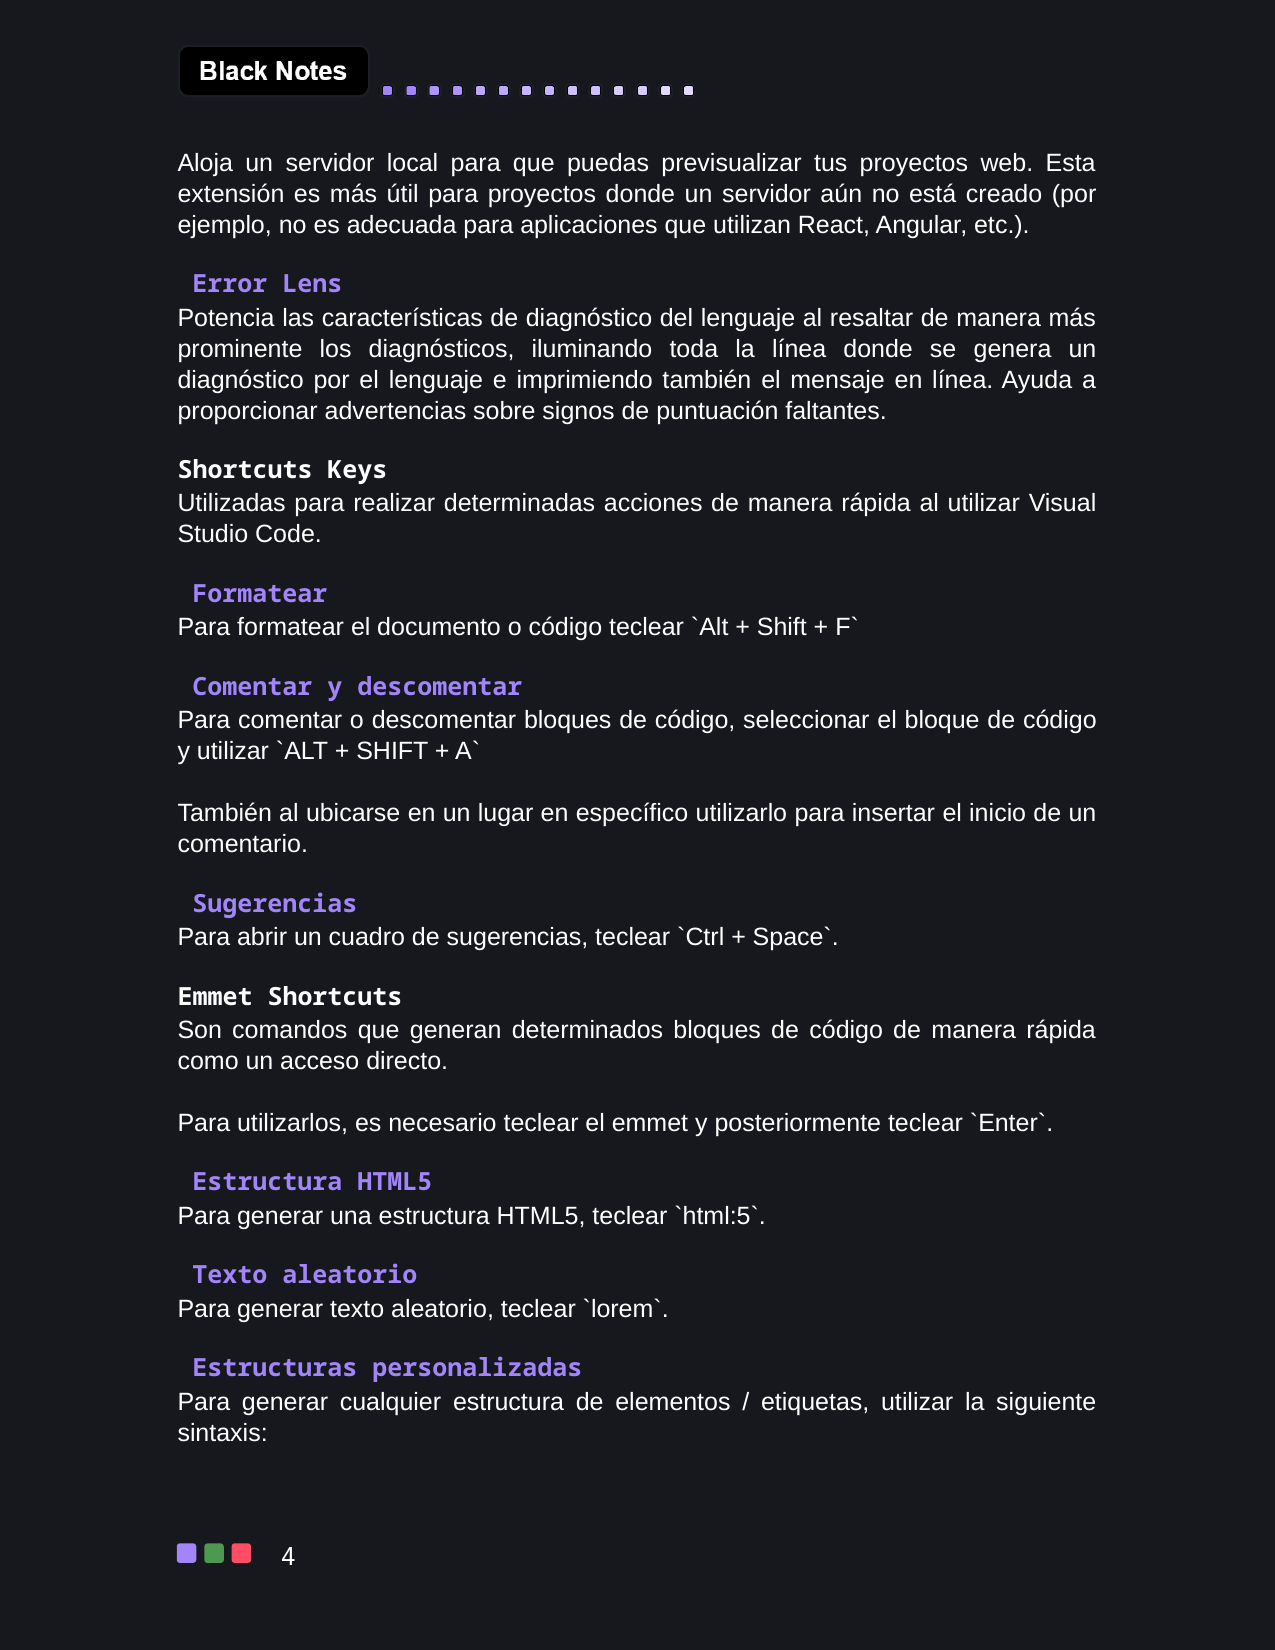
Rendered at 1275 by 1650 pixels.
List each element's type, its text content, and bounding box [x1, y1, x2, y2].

subtitle Formatear [192, 576, 1098, 609]
text Aloja un servidor local para que puedas previsualizar tus proyectos web. Esta extensión es más útil para proyectos donde un servidor aún no está creado (por ejemplo, no es adecuada para aplicaciones que utilizan React, Angular, etc.). [177, 148, 1098, 238]
text También al ubicarse en un lugar en específico utilizarlo para insertar el inicio de un comentario. [177, 798, 1098, 858]
text Para abrir un cuadro de sugerencias, teclear `Ctrl + Space`. [177, 922, 1098, 951]
text Utilizadas para realizar determinadas acciones de manera rápida al utilizar Visual Studio Code. [177, 488, 1098, 548]
picture [177, 45, 696, 98]
subtitle Estructuras personalizadas [192, 1350, 1098, 1384]
subtitle Emmet Shortcuts [177, 978, 1098, 1012]
subtitle Error Lens [192, 266, 1098, 300]
text Para generar texto aleatorio, teclear `lorem`. [177, 1294, 1098, 1322]
text Son comandos que generan determinados bloques de código de manera rápida como un acceso directo. [177, 1015, 1098, 1075]
text Para formatear el documento o código teclear `Alt + Shift + F` [177, 612, 1098, 641]
text Para generar cualquier estructura de elementos / etiquetas, utilizar la siguiente sintaxis: [177, 1386, 1098, 1446]
text Para comentar o descomentar bloques de código, seleccionar el bloque de código y utilizar `ALT + SHIFT + A` [177, 705, 1098, 765]
subtitle Texto aleatorio [192, 1257, 1098, 1291]
text Potencia las características de diagnóstico del lenguaje al resaltar de manera más prominente los diagnósticos, iluminando toda la línea donde se genera un diagnóstico por el lenguaje e imprimiendo también el mensaje en línea. Ayuda a proporcionar advertencias sobre signos de puntuación faltantes. [177, 302, 1098, 424]
text Para generar una estructura HTML5, teclear `html:5`. [177, 1201, 1098, 1229]
subtitle Comentar y descomentar [192, 668, 1098, 702]
subtitle Sugerencias [192, 885, 1098, 919]
text Para utilizarlos, es necesario teclear el emmet y posteriormente teclear `Enter`. [177, 1108, 1098, 1137]
subtitle Estructura HTML5 [192, 1164, 1098, 1198]
subtitle Shortcuts Keys [177, 452, 1098, 486]
